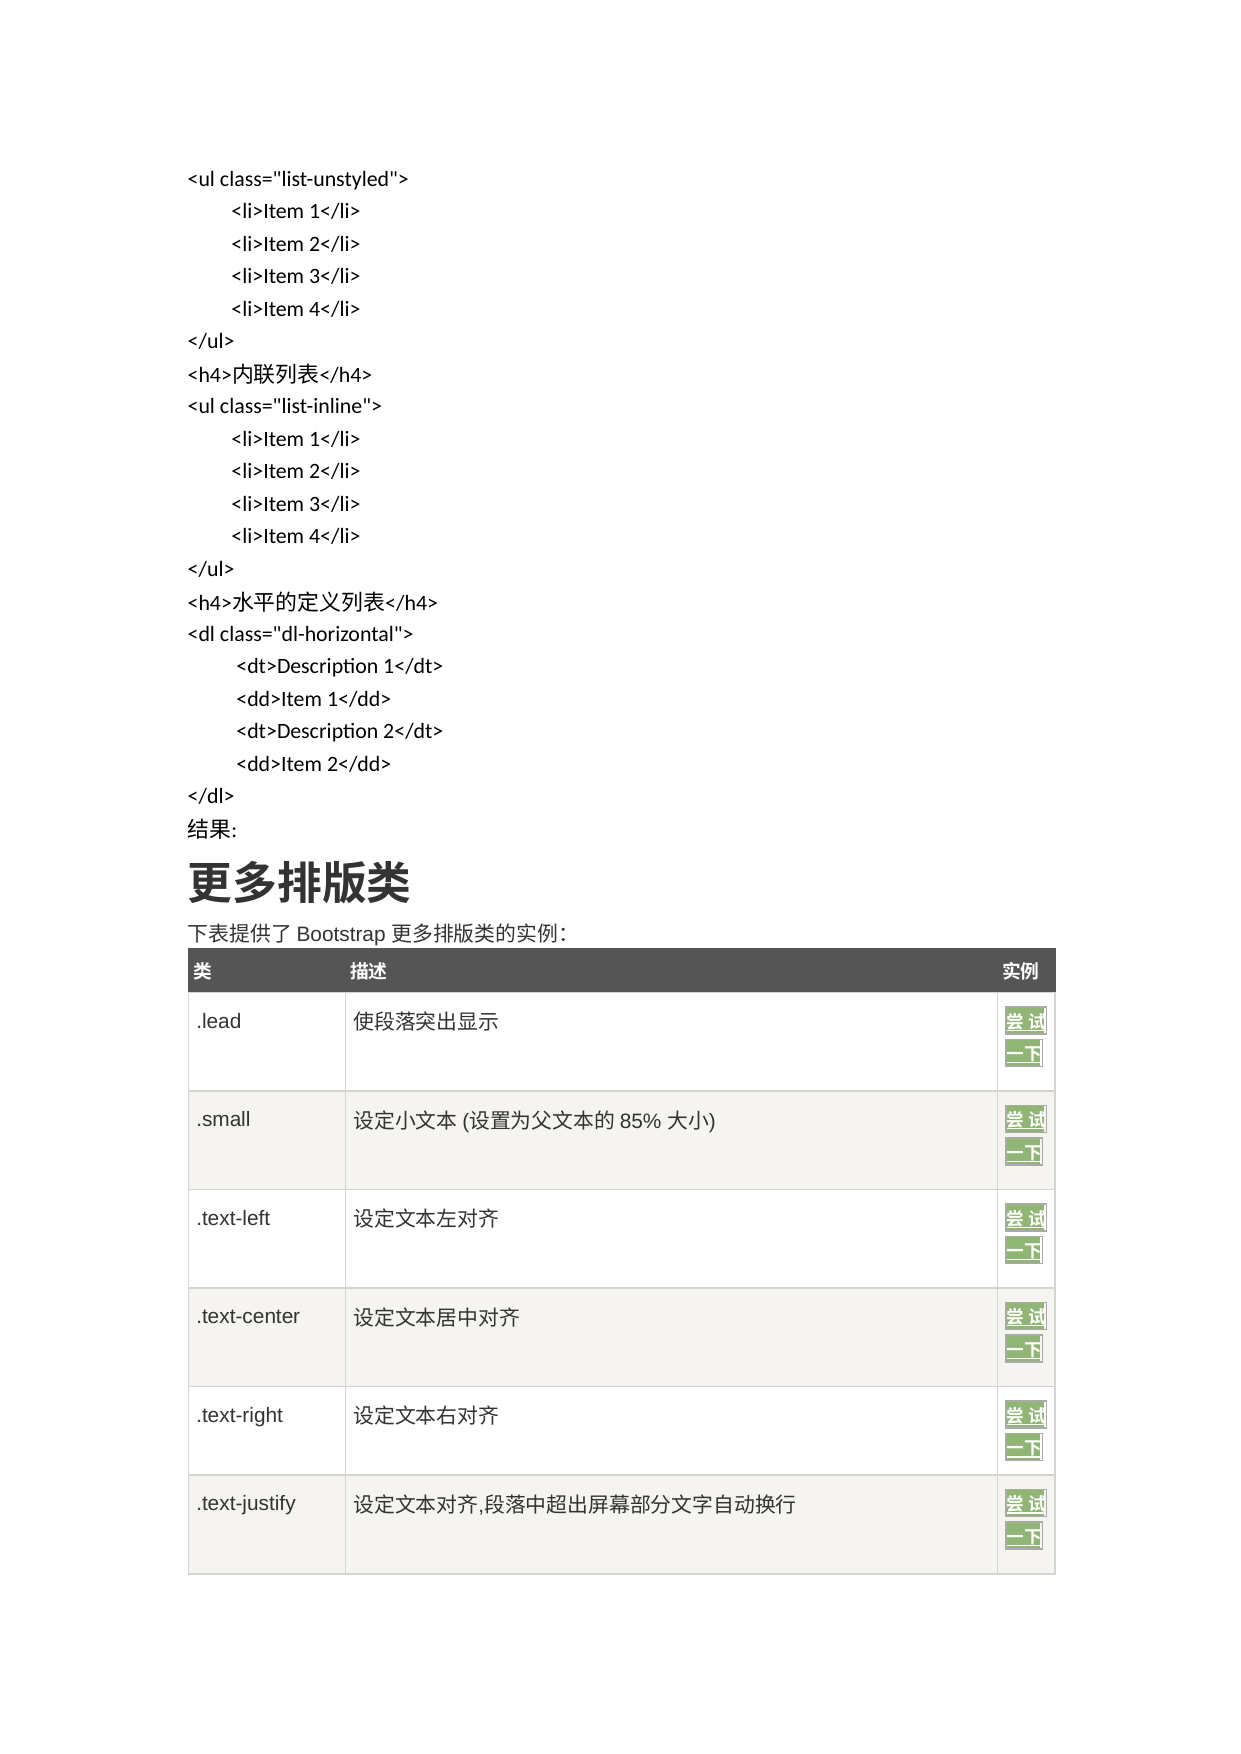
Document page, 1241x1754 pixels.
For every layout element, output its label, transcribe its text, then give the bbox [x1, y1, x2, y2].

table_cell .small [189, 1092, 345, 1189]
text <h4>水平的定义列表</h4> [187, 584, 1053, 617]
table_header 描述 [346, 950, 997, 992]
text <dl class="dl-horizontal"> [187, 617, 1053, 649]
text <ul class="list-inline"> [187, 389, 1053, 422]
table_cell .lead [189, 993, 345, 1090]
text </ul> [187, 324, 1053, 357]
text <li>Item 3</li> [187, 487, 1053, 519]
table_cell 尝试一下 [998, 1190, 1054, 1287]
text <li>Item 4</li> [187, 519, 1053, 552]
table_cell 尝试一下 [998, 993, 1054, 1090]
text </dl> [187, 779, 1053, 812]
table_cell .text-left [189, 1190, 345, 1287]
table_cell 设定文本右对齐 [346, 1387, 997, 1474]
text <h4>内联列表</h4> [187, 357, 1053, 389]
text <dd>Item 2</dd> [187, 747, 1053, 779]
table_header 实例 [998, 950, 1054, 992]
table_cell .text-right [189, 1387, 345, 1474]
text <li>Item 2</li> [187, 454, 1053, 487]
text 结果: [187, 812, 1053, 844]
text </ul> [187, 552, 1053, 584]
table_cell 尝试一下 [998, 1289, 1054, 1386]
table_cell 尝试一下 [998, 1476, 1054, 1573]
table_cell 设定小文本 (设置为父文本的 85% 大小) [346, 1092, 997, 1189]
text <ul class="list-unstyled"> [187, 162, 1053, 194]
text <dd>Item 1</dd> [187, 682, 1053, 714]
table_cell 设定文本左对齐 [346, 1190, 997, 1287]
text <li>Item 3</li> [187, 259, 1053, 292]
table_cell 尝试一下 [998, 1387, 1054, 1474]
text <li>Item 1</li> [187, 194, 1053, 227]
table_cell .text-center [189, 1289, 345, 1386]
table_cell .text-justify [189, 1476, 345, 1573]
text <dt>Description 1</dt> [187, 649, 1053, 682]
text 下表提供了 Bootstrap 更多排版类的实例： [187, 916, 1053, 948]
table_cell 使段落突出显示 [346, 993, 997, 1090]
table_header 类 [189, 950, 345, 992]
text <li>Item 1</li> [187, 422, 1053, 454]
table_cell 设定文本居中对齐 [346, 1289, 997, 1386]
text <li>Item 4</li> [187, 292, 1053, 324]
text <dt>Description 2</dt> [187, 714, 1053, 747]
table_cell 尝试一下 [998, 1092, 1054, 1189]
table_cell 设定文本对齐,段落中超出屏幕部分文字自动换行 [346, 1476, 997, 1573]
text <li>Item 2</li> [187, 227, 1053, 259]
subtitle 更多排版类 [187, 848, 1053, 913]
